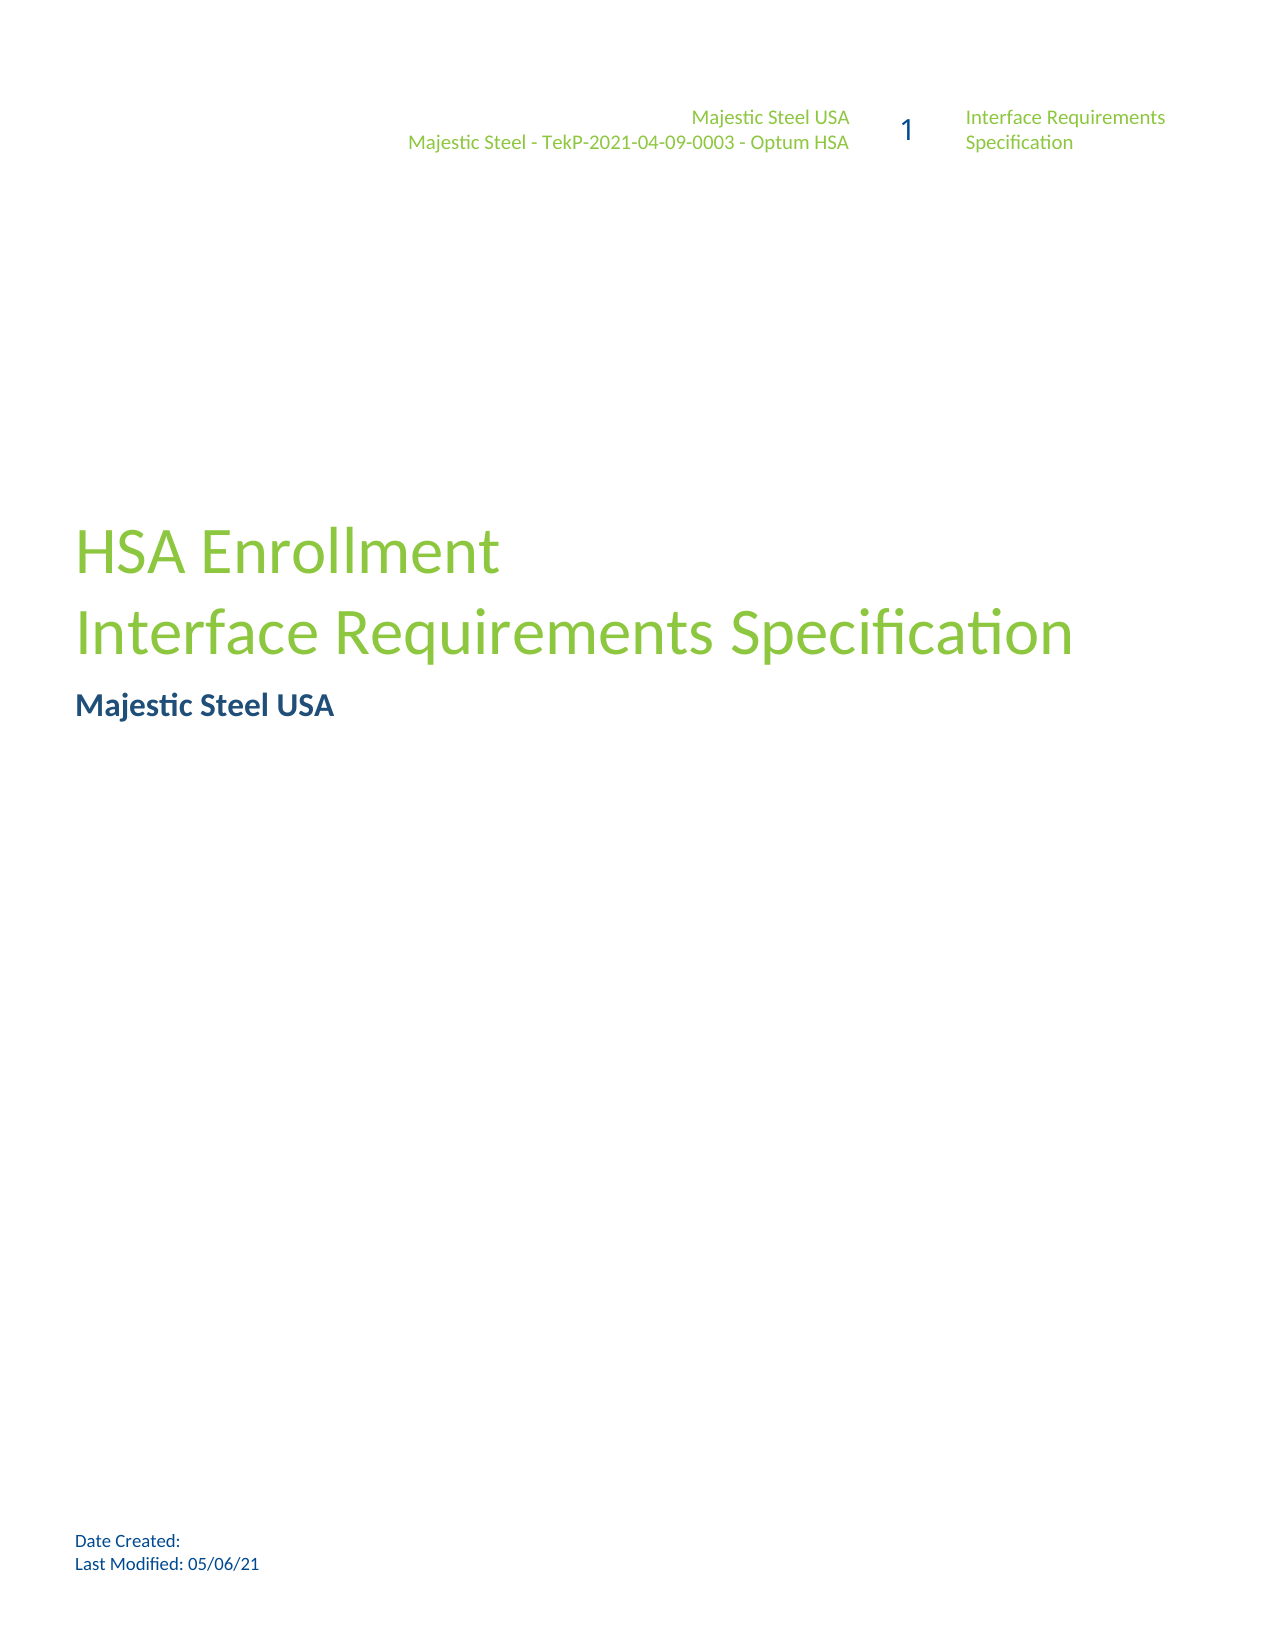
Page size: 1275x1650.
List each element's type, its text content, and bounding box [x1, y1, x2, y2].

title Interface Requirements Specification [75, 590, 1200, 671]
subtitle Majestic Steel USA [75, 684, 1200, 724]
title HSA Enrollment [75, 508, 1200, 590]
